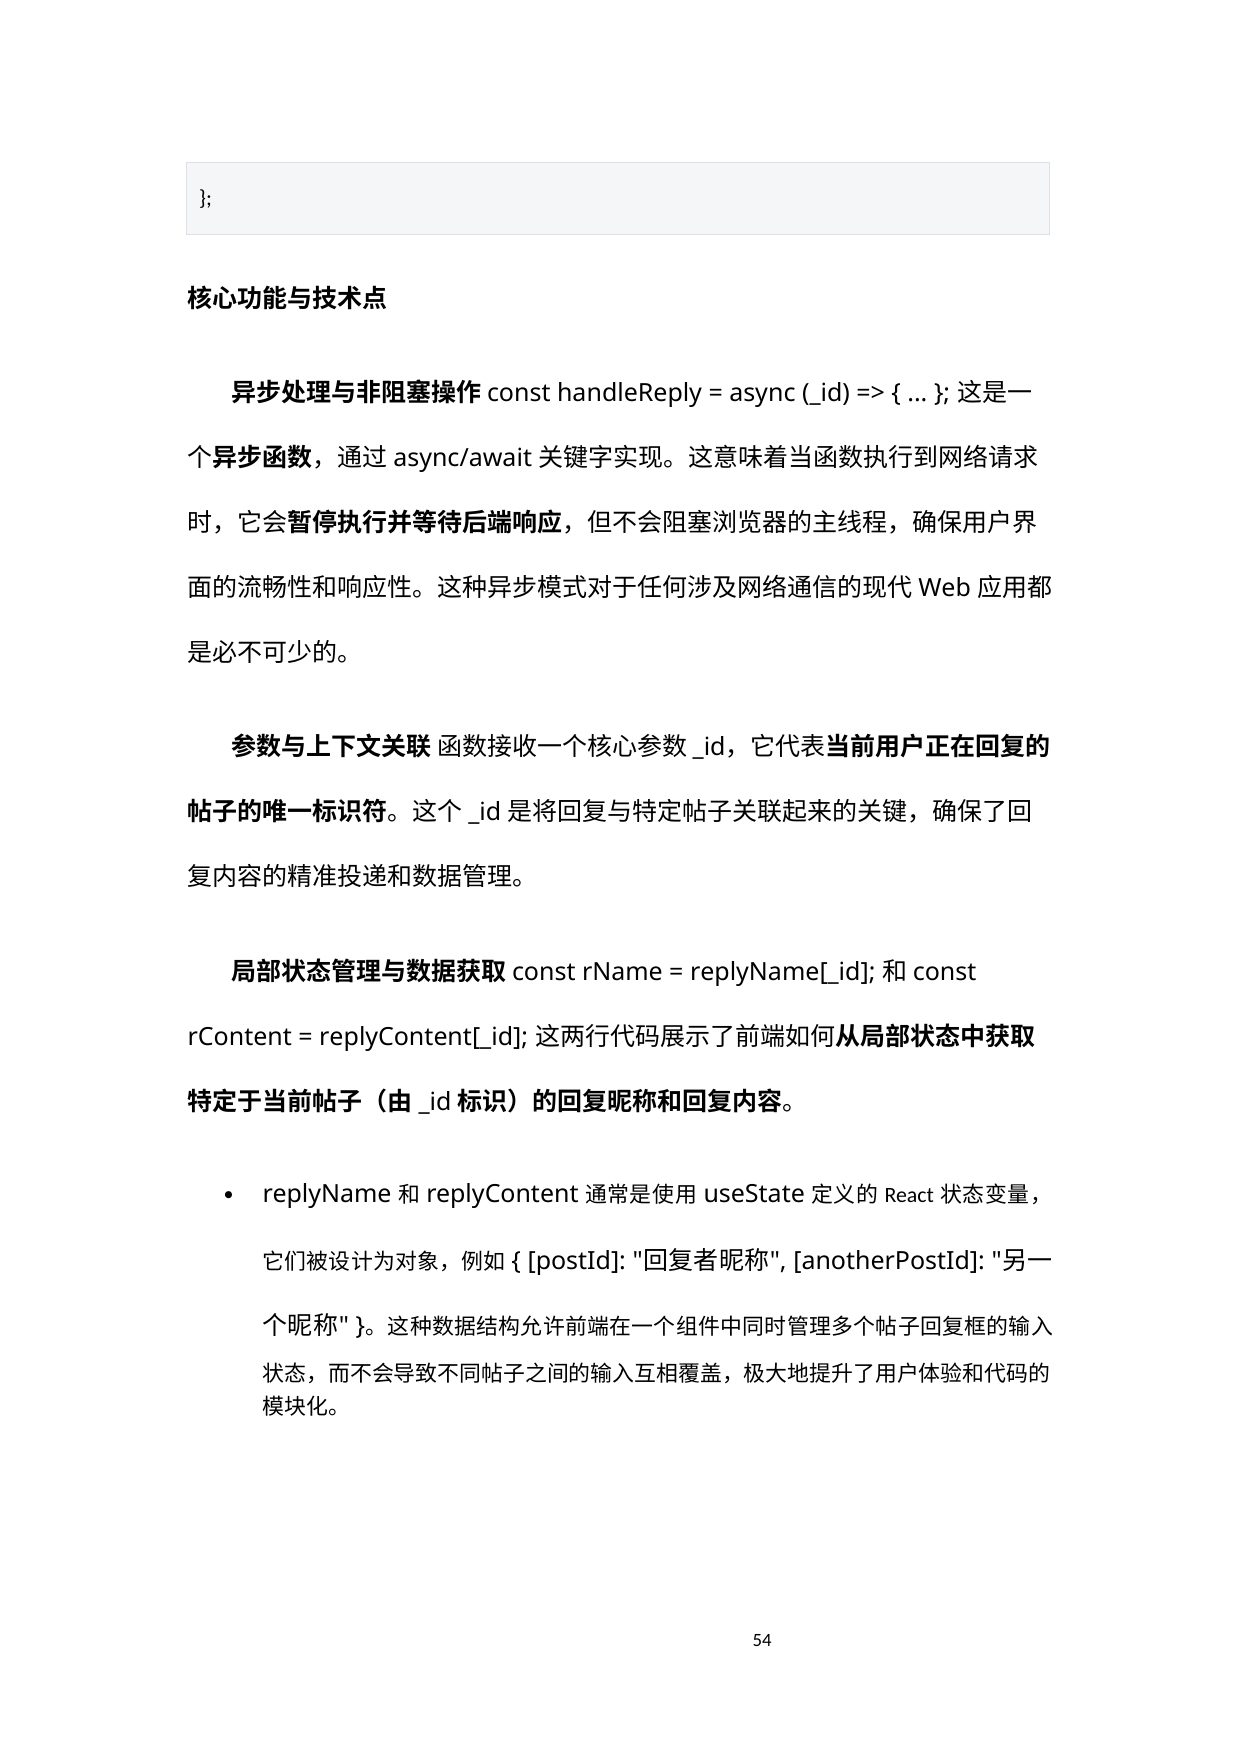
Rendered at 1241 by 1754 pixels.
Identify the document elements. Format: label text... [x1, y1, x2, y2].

list replyName 和 replyContent 通常是使用 useState 定义的 React 状态变量，它们被设计为对象，例如 { [postId]: "回复者昵称", [anotherPostId]: "另一个昵称" }。这种数据结构允许前端在一个组件中同时管理多个帖子回复框的输入状态，而不会导致不同帖子之间的输入互相覆盖，极大地提升了用户体验和代码的模块化。 [225, 1161, 1053, 1421]
text 核心功能与技术点 [187, 264, 1053, 329]
text 局部状态管理与数据获取 const rName = replyName[_id]; 和 const rContent = replyContent[_id]; 这两行代码展示了前端如何从局部状态中获取特定于当前帖子（由 _id 标识）的回复昵称和回复内容。 [187, 937, 1053, 1132]
text 参数与上下文关联 函数接收一个核心参数 _id，它代表当前用户正在回复的帖子的唯一标识符。这个 _id 是将回复与特定帖子关联起来的关键，确保了回复内容的精准投递和数据管理。 [187, 712, 1053, 907]
text 异步处理与非阻塞操作 const handleReply = async (_id) => { ... }; 这是一个异步函数，通过 async/await 关键字实现。这意味着当函数执行到网络请求时，它会暂停执行并等待后端响应，但不会阻塞浏览器的主线程，确保用户界面的流畅性和响应性。这种异步模式对于任何涉及网络通信的现代 Web 应用都是必不可少的。 [187, 358, 1053, 683]
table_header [187, 163, 1049, 234]
